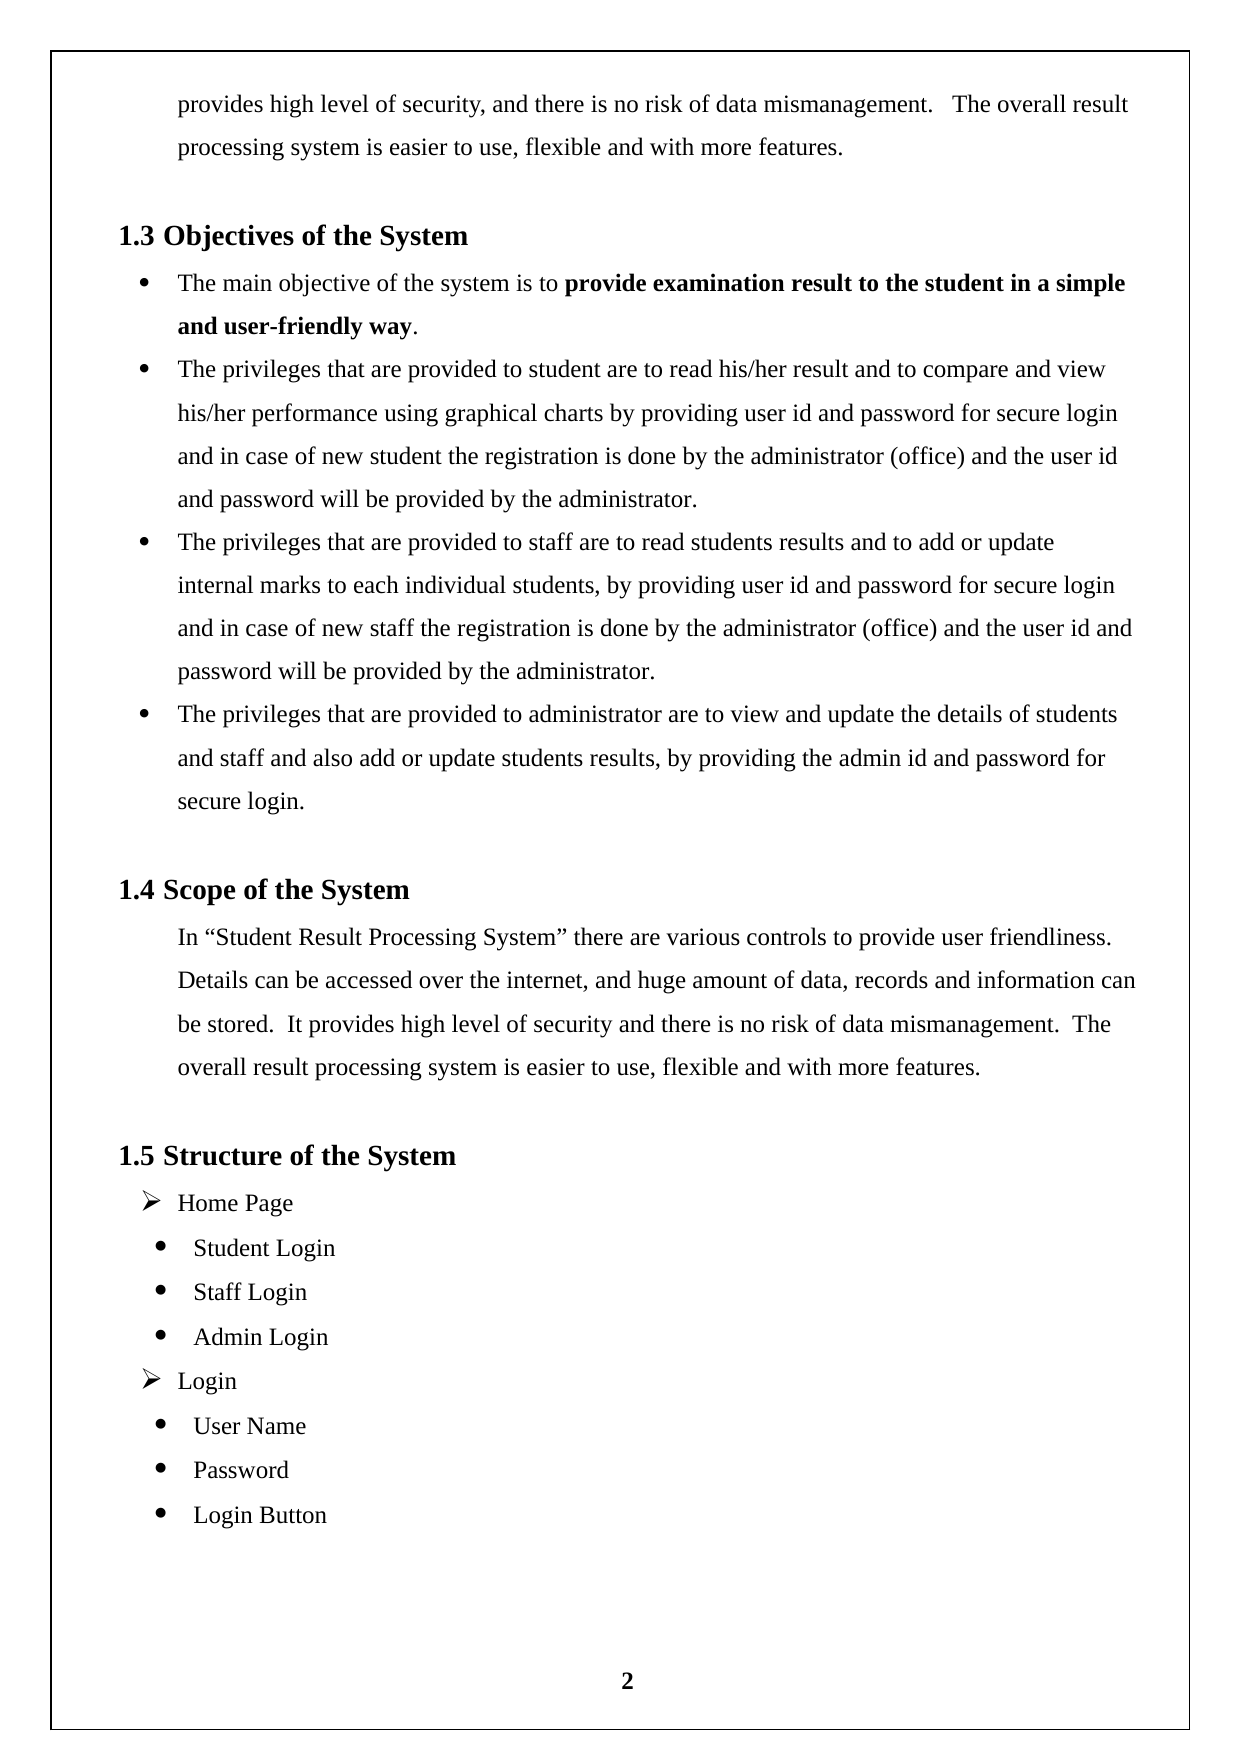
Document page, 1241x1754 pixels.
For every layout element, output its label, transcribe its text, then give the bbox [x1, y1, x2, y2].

list The privileges that are provided to staff are to read students results and to add or update internal marks to each individual students, by providing user id and password for secure login and in case of new staff the registration is done by the administrator (office) and the user id and password will be provided by the administrator. [140, 527, 1137, 685]
list Home Page [140, 1188, 1137, 1218]
list The main objective of the system is to provide examination result to the student in a simple and user-friendly way. [140, 268, 1137, 340]
list Scope of the System [118, 872, 1137, 906]
list The privileges that are provided to student are to read his/her result and to compare and view his/her performance using graphical charts by providing user id and password for secure login and in case of new student the registration is done by the administrator (office) and the user id and password will be provided by the administrator. [140, 354, 1137, 513]
list Objectives of the System [118, 218, 1137, 252]
list The privileges that are provided to administrator are to view and update the details of students and staff and also add or update students results, by providing the admin id and password for secure login. [140, 699, 1137, 814]
list Structure of the System [118, 1138, 1137, 1172]
list Login [140, 1366, 1137, 1396]
list Login Button [156, 1500, 1137, 1529]
list User Name [156, 1411, 1137, 1440]
text In “Student Result Processing System” there are various controls to provide user friendliness. Details can be accessed over the internet, and huge amount of data, records and information can be stored. It provides high level of security and there is no risk of data mismanagement. The overall result processing system is easier to use, flexible and with more features. [177, 922, 1137, 1081]
list Student Login [156, 1233, 1137, 1262]
list Staff Login [156, 1277, 1137, 1307]
list Admin Login [156, 1322, 1137, 1351]
list Password [156, 1455, 1137, 1485]
